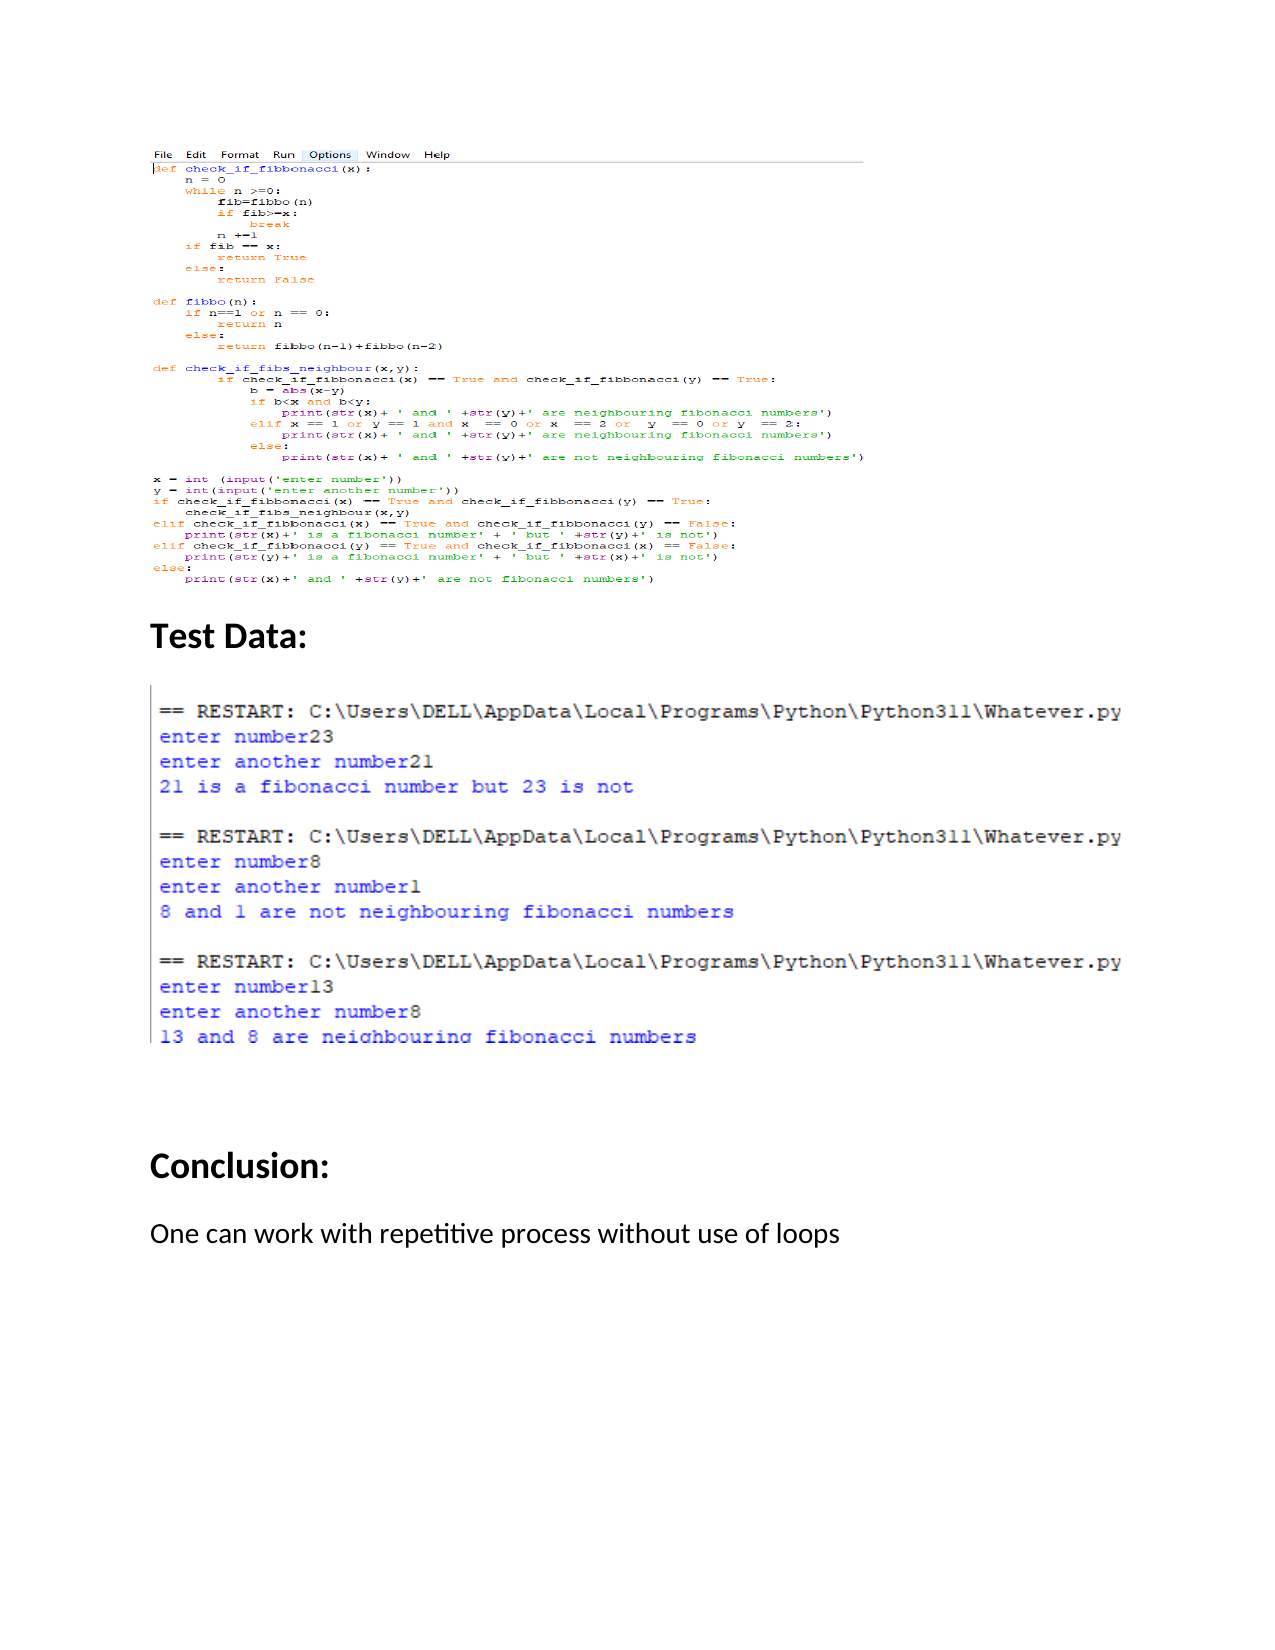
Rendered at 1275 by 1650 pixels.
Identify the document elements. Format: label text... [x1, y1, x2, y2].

text Conclusion: [150, 1142, 1125, 1187]
text One can work with repetitive process without use of loops [150, 1215, 1125, 1251]
text Test Data: [150, 612, 1125, 657]
picture [150, 685, 1121, 1043]
picture [150, 150, 864, 587]
